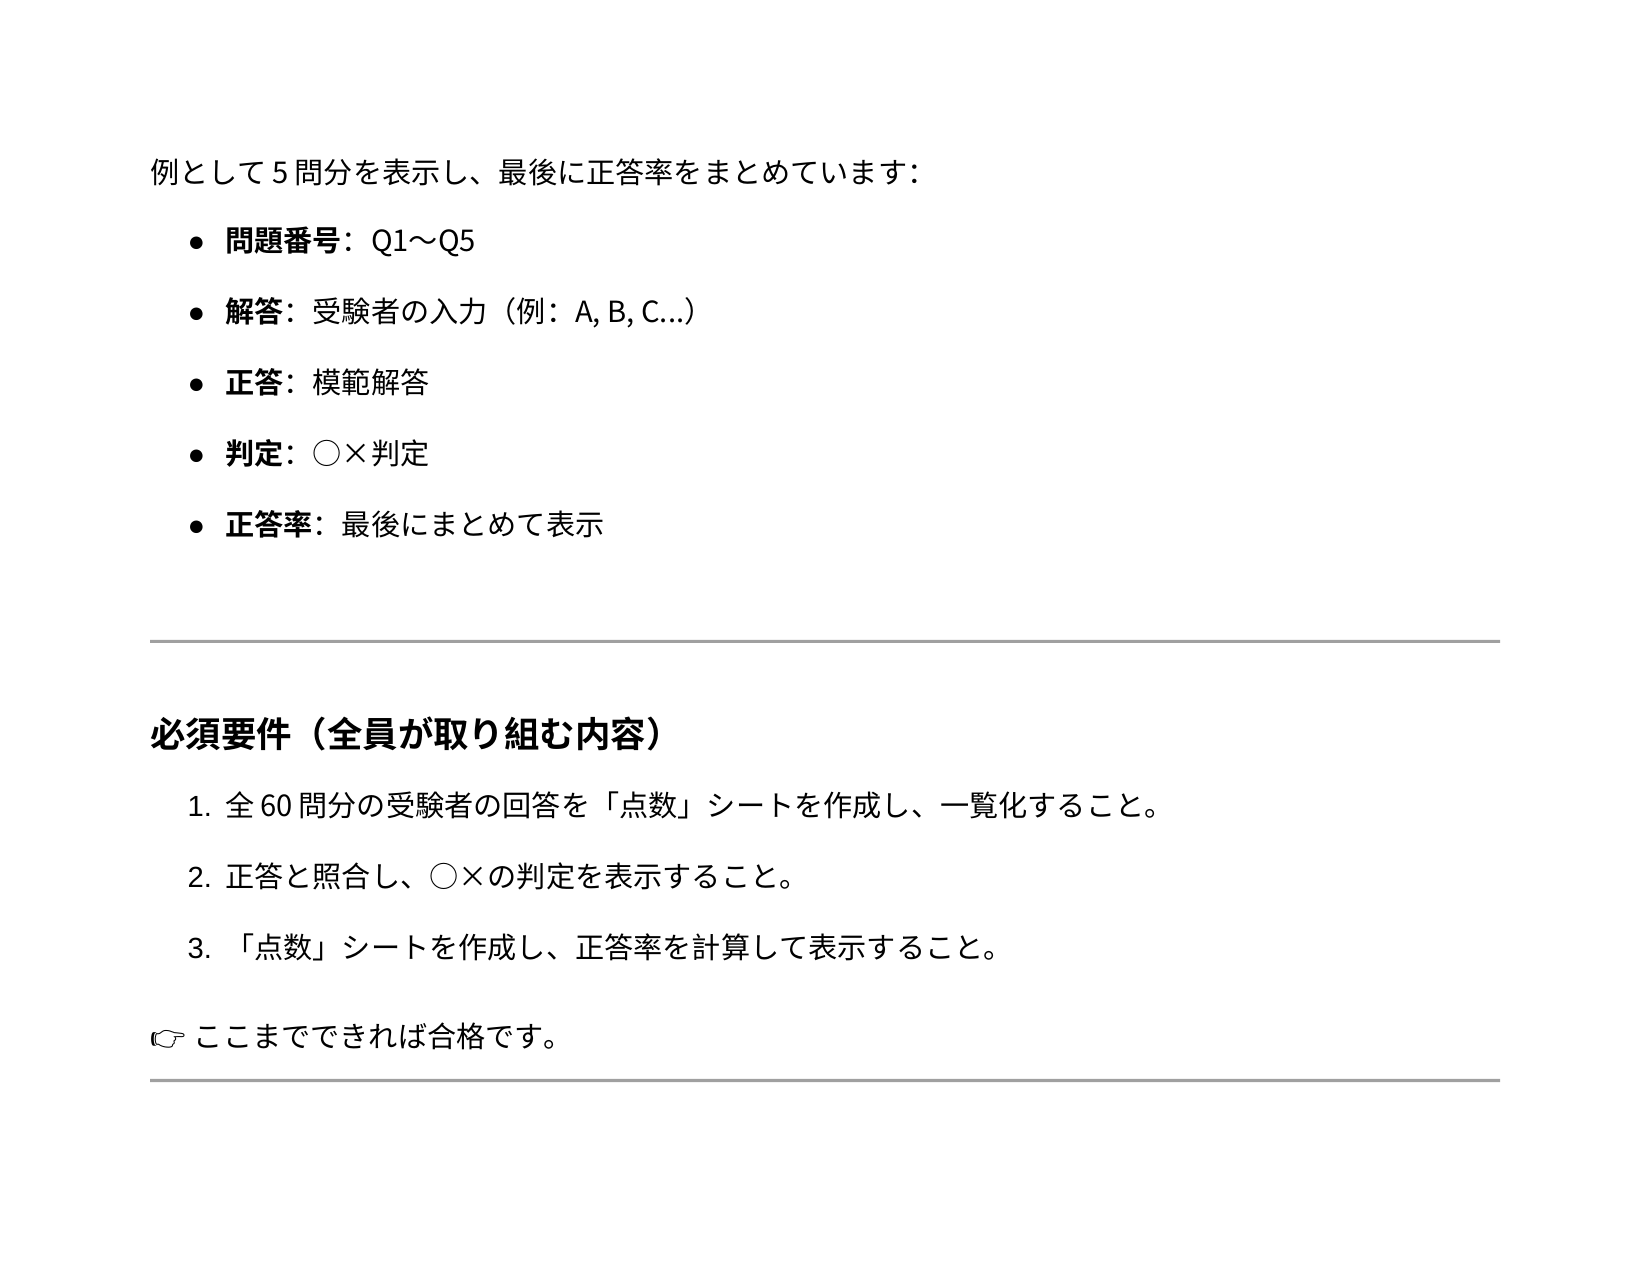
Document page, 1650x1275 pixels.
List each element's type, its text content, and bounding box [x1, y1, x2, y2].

list 判定：○×判定 [187, 430, 1500, 501]
list 全60問分の受験者の回答を「点数」シートを作成し、一覧化すること。 [187, 782, 1500, 853]
text 👉 ここまでできれば合格です。 [150, 1020, 1500, 1054]
list 正答と照合し、○×の判定を表示すること。 [187, 853, 1500, 924]
list 正答：模範解答 [187, 359, 1500, 430]
list 正答率：最後にまとめて表示 [187, 501, 1500, 615]
list 問題番号：Q1〜Q5 [187, 217, 1500, 288]
list 解答：受験者の入力（例：A, B, C...） [187, 288, 1500, 359]
subtitle 必須要件（全員が取り組む内容） [150, 706, 1500, 757]
text 例として5問分を表示し、最後に正答率をまとめています： [150, 150, 1500, 192]
list 「点数」シートを作成し、正答率を計算して表示すること。 [187, 924, 1500, 995]
